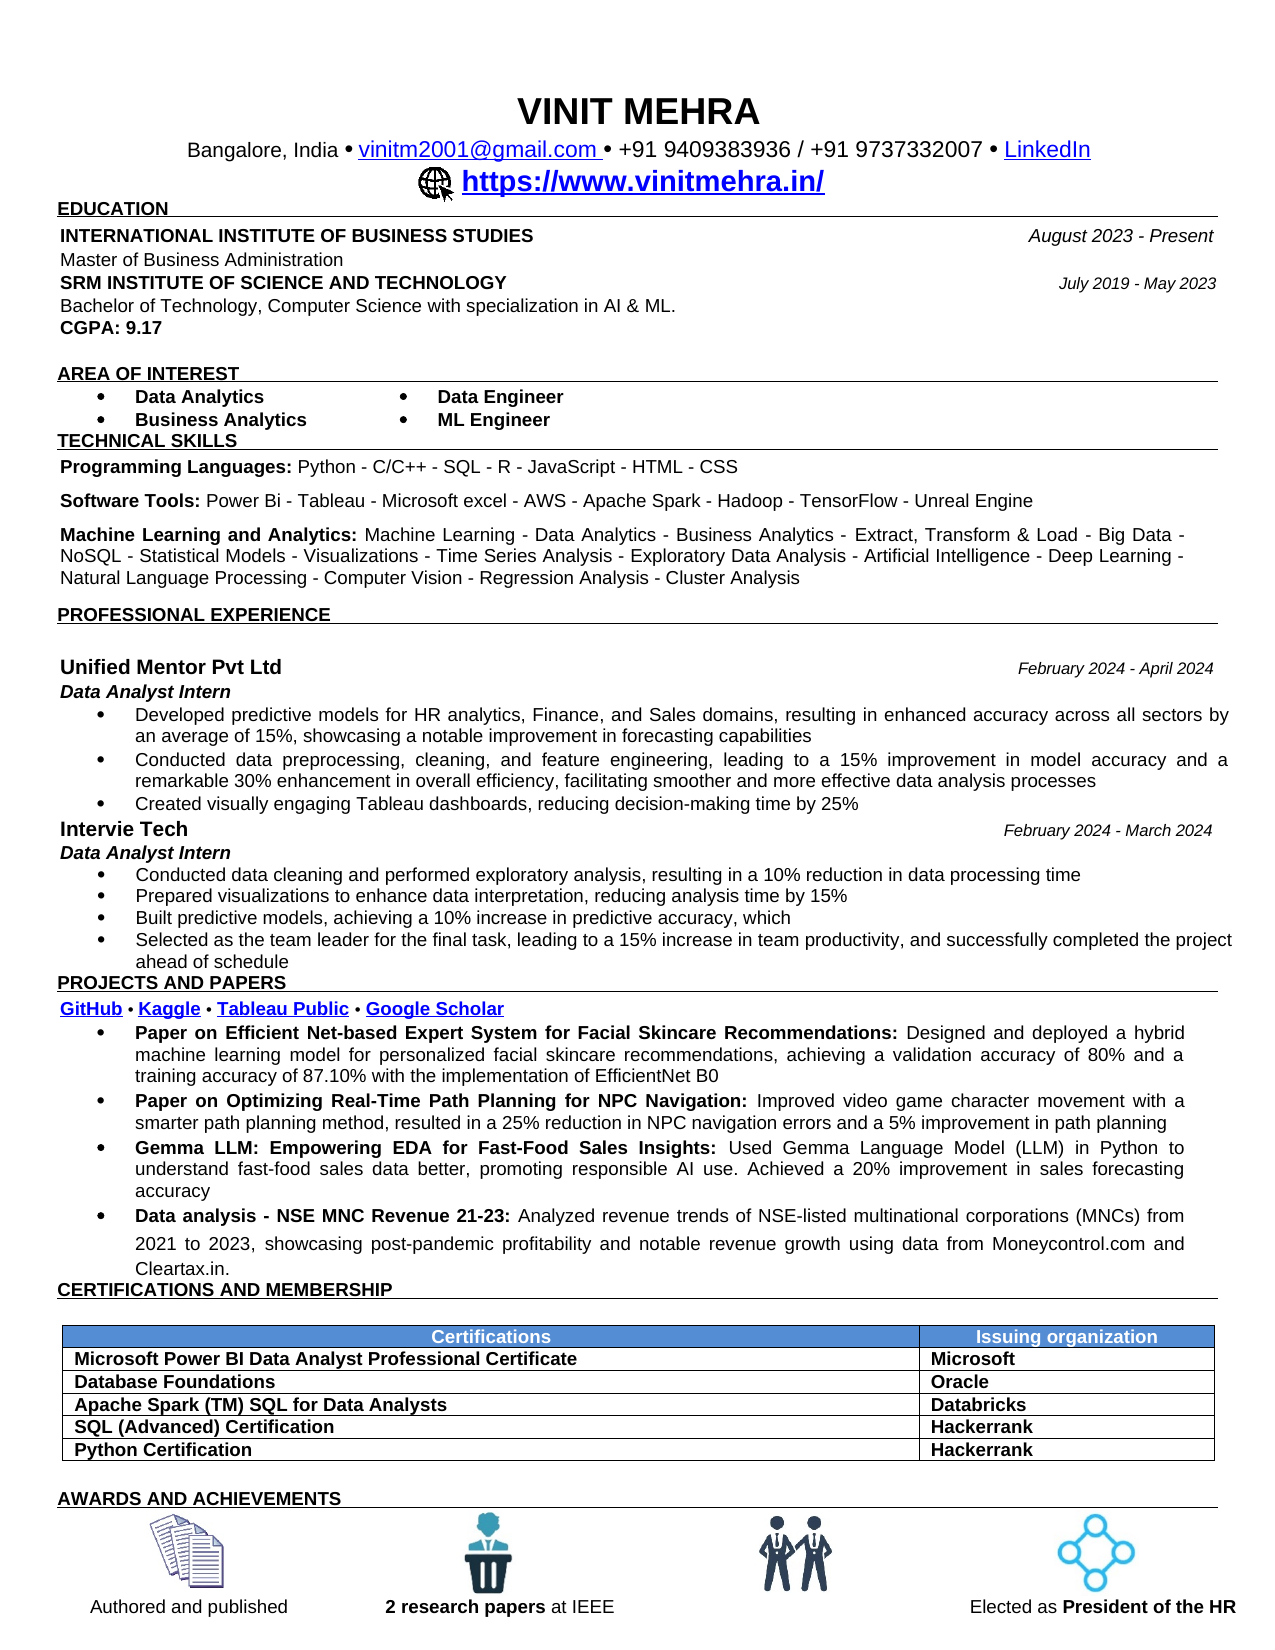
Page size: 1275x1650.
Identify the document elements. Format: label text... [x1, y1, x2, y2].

list ML Engineer [400, 409, 1185, 430]
subtitle AWARDS AND ACHIEVEMENTS [57, 1488, 1239, 1509]
subtitle AREA OF INTEREST [57, 362, 1239, 384]
list Built predictive models, achieving a 10% increase in predictive accuracy, which [98, 907, 1239, 929]
subtitle TECHNICAL SKILLS [57, 430, 1239, 452]
subtitle PROFESSIONAL EXPERIENCE [57, 604, 1239, 625]
table_cell Microsoft [920, 1348, 1214, 1370]
text Data Analyst Intern [60, 842, 1229, 863]
picture [753, 1510, 838, 1595]
table_cell Hackerrank [920, 1416, 1214, 1438]
table_cell SQL (Advanced) Certification [63, 1416, 919, 1438]
list Created visually engaging Tableau dashboards, reducing decision-making time by 25% [97, 793, 1229, 815]
subtitle PROJECTS AND PAPERS [57, 972, 1239, 994]
table_cell Databricks [920, 1394, 1214, 1415]
table_header Certifications [63, 1326, 919, 1347]
list Conducted data cleaning and performed exploratory analysis, resulting in a 10% reduction in data processing time [98, 863, 1239, 885]
table_header Issuing organization [920, 1326, 1214, 1347]
table_cell Oracle [920, 1371, 1214, 1392]
text GitHub • Kaggle • Tableau Public • Google Scholar [60, 997, 1185, 1019]
list Data Analytics [97, 385, 309, 407]
table_cell Microsoft Power BI Data Analyst Professional Certificate [63, 1348, 919, 1370]
text 2 research papers at IEEE [382, 1596, 618, 1618]
list Selected as the team leader for the final task, leading to a 15% increase in team productivity, and successfully completed the project ahead of schedule [98, 929, 1239, 972]
list Conducted data preprocessing, cleaning, and feature engineering, leading to a 15% improvement in model accuracy and a remarkable 30% enhancement in overall efficiency, facilitating smoother and more effective data analysis processes [97, 748, 1229, 792]
list Paper on Optimizing Real-Time Path Planning for NPC Navigation: Improved video game character movement with a smarter path planning method, resulted in a 25% reduction in NPC navigation errors and a 5% improvement in path planning [97, 1090, 1185, 1133]
table_cell Python Certification [63, 1439, 919, 1460]
subtitle CERTIFICATIONS AND MEMBERSHIP [57, 1279, 1239, 1301]
text Machine Learning and Analytics: Machine Learning - Data Analytics - Business Analytics - Extract, Transform & Load - Big Data - NoSQL - Statistical Models - Visualizations - Time Series Analysis - Exploratory Data Analysis - Artificial Intelligence - Deep Learning - Natural Language Processing - Computer Vision - Regression Analysis - Cluster Analysis [60, 524, 1185, 588]
list Business Analytics [97, 409, 309, 430]
subtitle EDUCATION [57, 197, 1239, 219]
text Bangalore, India • vinitm2001@gmail.com • +91 9409383936 / +91 9737332007 • LinkedIn [33, 134, 1244, 163]
text Authored and published [71, 1596, 307, 1618]
title VINIT MEHRA [33, 89, 1244, 133]
text Bachelor of Technology, Computer Science with specialization in AI & ML. [60, 294, 1226, 316]
text INTERNATIONAL INSTITUTE OF BUSINESS STUDIES August 2023 - Present [60, 225, 1229, 247]
text Unified Mentor Pvt Ltd February 2024 - April 2024 [60, 655, 1229, 679]
text Master of Business Administration [60, 248, 1229, 270]
picture [1053, 1510, 1139, 1596]
text https://www.vinitmehra.in/ [33, 164, 1244, 197]
list Paper on Efficient Net-based Expert System for Facial Skincare Recommendations: Designed and deployed a hybrid machine learning model for personalized facial skincare recommendations, achieving a validation accuracy of 80% and a training accuracy of 87.10% with the implementation of EfficientNet B0 [97, 1022, 1185, 1087]
picture [445, 1510, 530, 1596]
text Data Analyst Intern [60, 680, 1229, 702]
list Developed predictive models for HR analytics, Finance, and Sales domains, resulting in enhanced accuracy across all sectors by an average of 15%, showcasing a notable improvement in forecasting capabilities [97, 703, 1229, 747]
text SRM INSTITUTE OF SCIENCE AND TECHNOLOGY July 2019 - May 2023 [60, 271, 1226, 293]
text Intervie Tech February 2024 - March 2024 [60, 816, 1229, 840]
text Programming Languages: Python - C/C++ - SQL - R - JavaScript - HTML - CSS [60, 456, 1185, 477]
list Gemma LLM: Empowering EDA for Fast-Food Sales Insights: Used Gemma Language Model (LLM) in Python to understand fast-food sales data better, promoting responsible AI use. Achieved a 20% improvement in sales forecasting accuracy [97, 1137, 1185, 1201]
list Data analysis - NSE MNC Revenue 21-23: Analyzed revenue trends of NSE-listed multinational corporations (MNCs) from 2021 to 2023, showcasing post-pandemic profitability and notable revenue growth using data from Moneycontrol.com and Cleartax.in. [97, 1204, 1185, 1279]
list Data Engineer [400, 385, 1185, 407]
picture [146, 1511, 228, 1593]
text CGPA: 9.17 [60, 316, 1239, 338]
table_cell Hackerrank [920, 1439, 1214, 1460]
list Prepared visualizations to enhance data interpretation, reducing analysis time by 15% [98, 885, 1239, 907]
text Software Tools: Power Bi - Tableau - Microsoft excel - AWS - Apache Spark - Hadoop - TensorFlow - Unreal Engine [60, 489, 1185, 511]
table_cell Database Foundations [63, 1371, 919, 1392]
table_cell Apache Spark (TM) SQL for Data Analysts [63, 1394, 919, 1415]
text Elected as President of the HR Club of the first year MBA [966, 1596, 1239, 1618]
